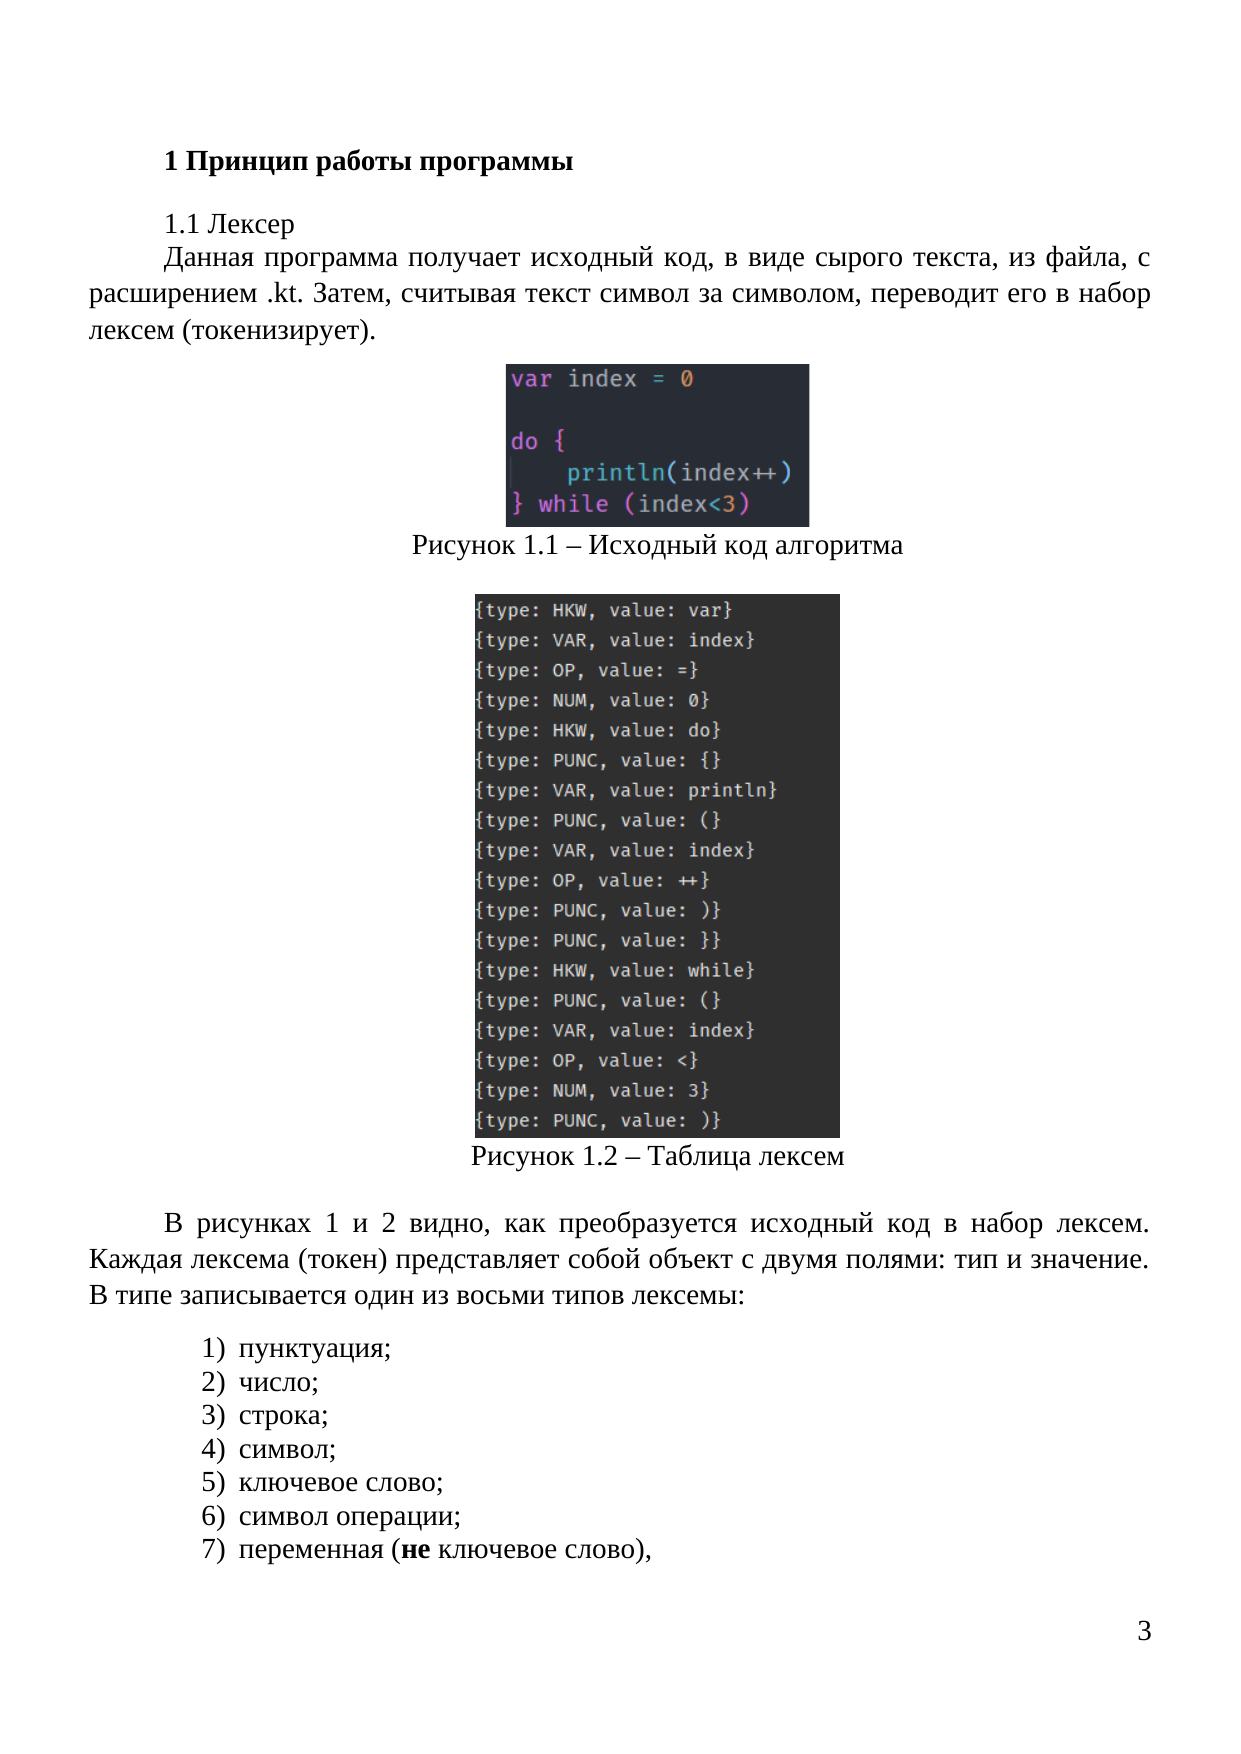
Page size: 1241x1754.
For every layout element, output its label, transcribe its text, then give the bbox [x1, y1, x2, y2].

list символ; [201, 1431, 1152, 1464]
subtitle 1.1 Лексер [89, 206, 1152, 239]
text Данная программа получает исходный код, в виде сырого текста, из файла, с расширением .kt. Затем, считывая текст символ за символом, переводит его в набор лексем (токенизирует). [89, 239, 1152, 345]
picture [475, 594, 840, 1138]
text В рисунках 1 и 2 видно, как преобразуется исходный код в набор лексем. Каждая лексема (токен) представляет собой объект с двумя полями: тип и значение. В типе записывается один из восьми типов лексемы: [89, 1205, 1152, 1311]
list ключевое слово; [201, 1464, 1152, 1498]
list число; [201, 1364, 1152, 1397]
list переменная (не ключевое слово), [201, 1531, 1152, 1565]
list пунктуация; [201, 1330, 1152, 1364]
subtitle 1 Принцип работы программы [164, 143, 1152, 177]
text Рисунок 1.1 – Исходный код алгоритма [89, 527, 1152, 561]
list строка; [201, 1397, 1152, 1431]
list символ операции; [201, 1498, 1152, 1531]
picture [505, 364, 810, 527]
text Рисунок 1.2 – Таблица лексем [89, 1138, 1152, 1171]
